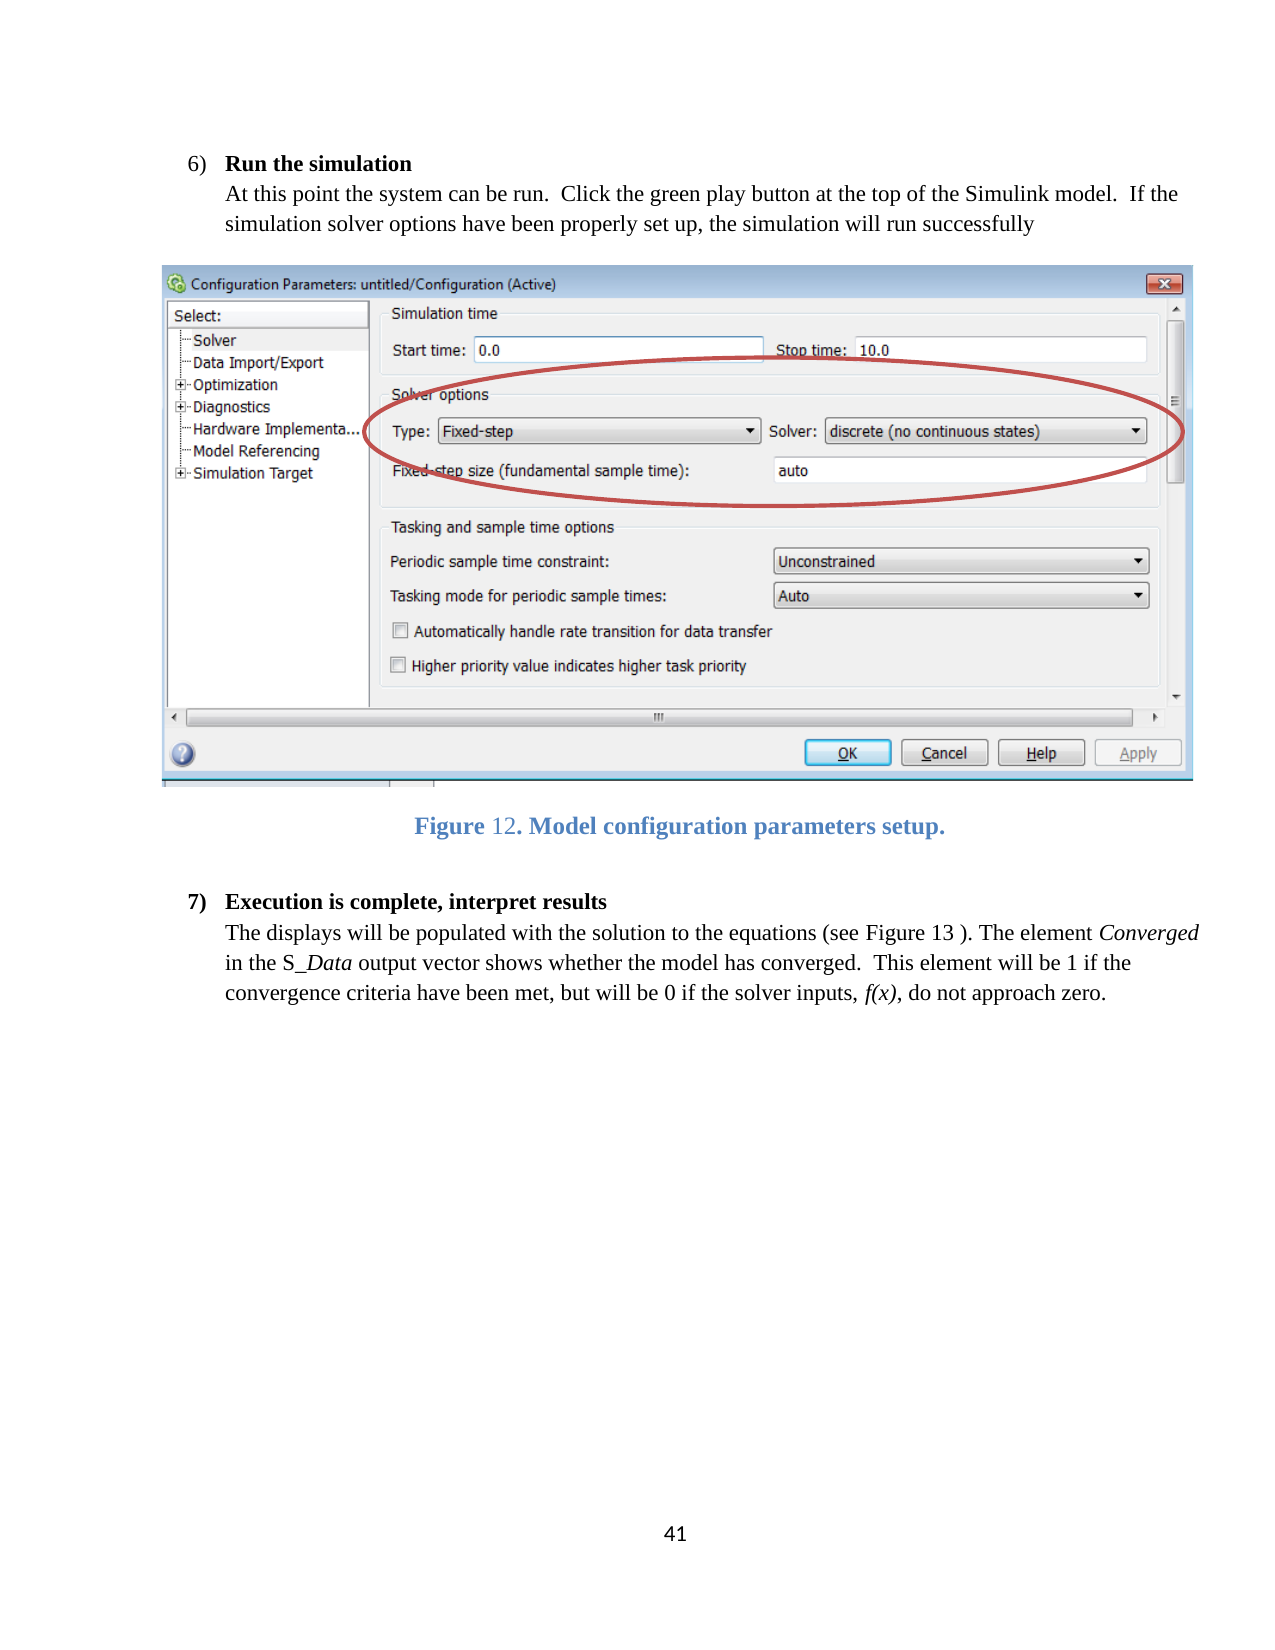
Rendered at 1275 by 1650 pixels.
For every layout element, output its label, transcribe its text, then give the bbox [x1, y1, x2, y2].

list At this point the system can be run. Click the green play button at the top of the Simulink model. If the simulation solver options have been properly set up, the simulation will run successfully [225, 180, 1200, 237]
list Execution is complete, interpret results [187, 888, 1200, 915]
picture [161, 265, 1194, 787]
list Run the simulation [187, 150, 1200, 176]
list The displays will be populated with the solution to the equations (see Figure 13 ). The element Converged in the S_Data output vector shows whether the model has converged. This element will be 1 if the convergence criteria have been met, but will be 0 if the solver inputs, f(x), do not approach zero. [225, 919, 1200, 1005]
